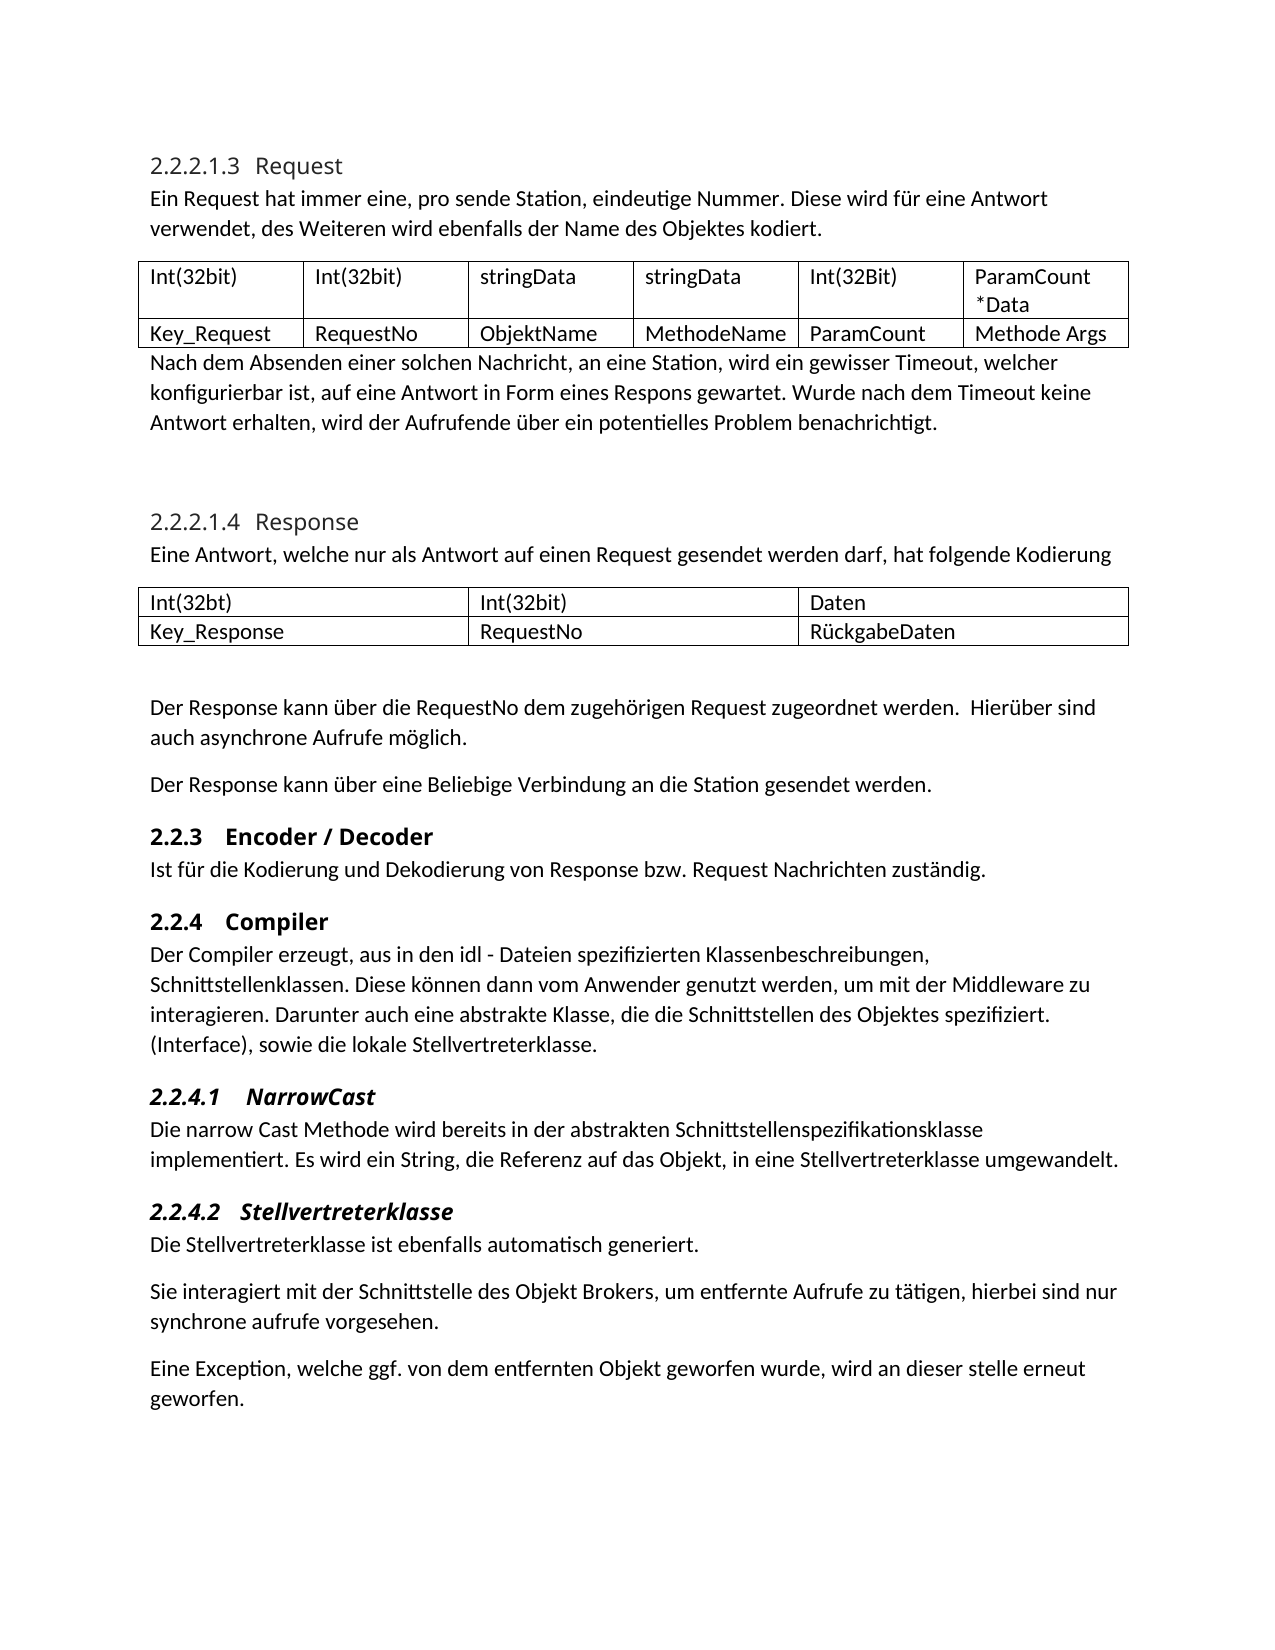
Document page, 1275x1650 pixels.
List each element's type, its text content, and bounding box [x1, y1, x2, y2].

text Der Response kann über die RequestNo dem zugehörigen Request zugeordnet werden. Hierüber sind auch asynchrone Aufrufe möglich. [150, 693, 1125, 751]
text Sie interagiert mit der Schnittstelle des Objekt Brokers, um entfernte Aufrufe zu tätigen, hierbei sind nur synchrone aufrufe vorgesehen. [150, 1277, 1125, 1335]
table_cell RückgabeDaten [799, 617, 1128, 645]
subtitle Compiler [150, 906, 1125, 937]
table_cell ObjektName [469, 319, 633, 347]
table_header stringData [469, 262, 633, 318]
text Eine Exception, welche ggf. von dem entfernten Objekt geworfen wurde, wird an dieser stelle erneut geworfen. [150, 1354, 1125, 1412]
table_header ParamCount *Data [964, 262, 1128, 318]
text Ist für die Kodierung und Dekodierung von Response bzw. Request Nachrichten zuständig. [150, 855, 1125, 883]
text Nach dem Absenden einer solchen Nachricht, an eine Station, wird ein gewisser Timeout, welcher konfigurierbar ist, auf eine Antwort in Form eines Respons gewartet. Wurde nach dem Timeout keine Antwort erhalten, wird der Aufrufende über ein potentielles Problem benachrichtigt. [150, 348, 1125, 436]
table_cell Key_Request [139, 319, 303, 347]
table_header Int(32bit) [469, 588, 798, 616]
table_header Daten [799, 588, 1128, 616]
text Die Stellvertreterklasse ist ebenfalls automatisch generiert. [150, 1230, 1125, 1258]
table_header stringData [634, 262, 798, 318]
table_header Int(32bit) [139, 262, 303, 318]
text Der Compiler erzeugt, aus in den idl - Dateien spezifizierten Klassenbeschreibungen, Schnittstellenklassen. Diese können dann vom Anwender genutzt werden, um mit der Middleware zu interagieren. Darunter auch eine abstrakte Klasse, die die Schnittstellen des Objektes spezifiziert. (Interface), sowie die lokale Stellvertreterklasse. [150, 940, 1125, 1058]
table_cell MethodeName [634, 319, 798, 347]
subtitle Request [150, 150, 1125, 181]
table_cell RequestNo [469, 617, 798, 645]
text Ein Request hat immer eine, pro sende Station, eindeutige Nummer. Diese wird für eine Antwort verwendet, des Weiteren wird ebenfalls der Name des Objektes kodiert. [150, 184, 1125, 242]
table_header Int(32Bit) [799, 262, 963, 318]
table_cell Key_Response [139, 617, 468, 645]
text Der Response kann über eine Beliebige Verbindung an die Station gesendet werden. [150, 770, 1125, 798]
text Eine Antwort, welche nur als Antwort auf einen Request gesendet werden darf, hat folgende Kodierung [150, 540, 1125, 568]
subtitle Encoder / Decoder [150, 821, 1125, 852]
table_header Int(32bit) [304, 262, 468, 318]
table_cell ParamCount [799, 319, 963, 347]
text Die narrow Cast Methode wird bereits in der abstrakten Schnittstellenspezifikationsklasse implementiert. Es wird ein String, die Referenz auf das Objekt, in eine Stellvertreterklasse umgewandelt. [150, 1115, 1125, 1173]
table_cell RequestNo [304, 319, 468, 347]
subtitle Stellvertreterklasse [150, 1196, 1125, 1228]
table_header Int(32bt) [139, 588, 468, 616]
table_cell Methode Args [964, 319, 1128, 347]
subtitle Response [150, 506, 1125, 538]
subtitle NarrowCast [150, 1081, 1125, 1113]
